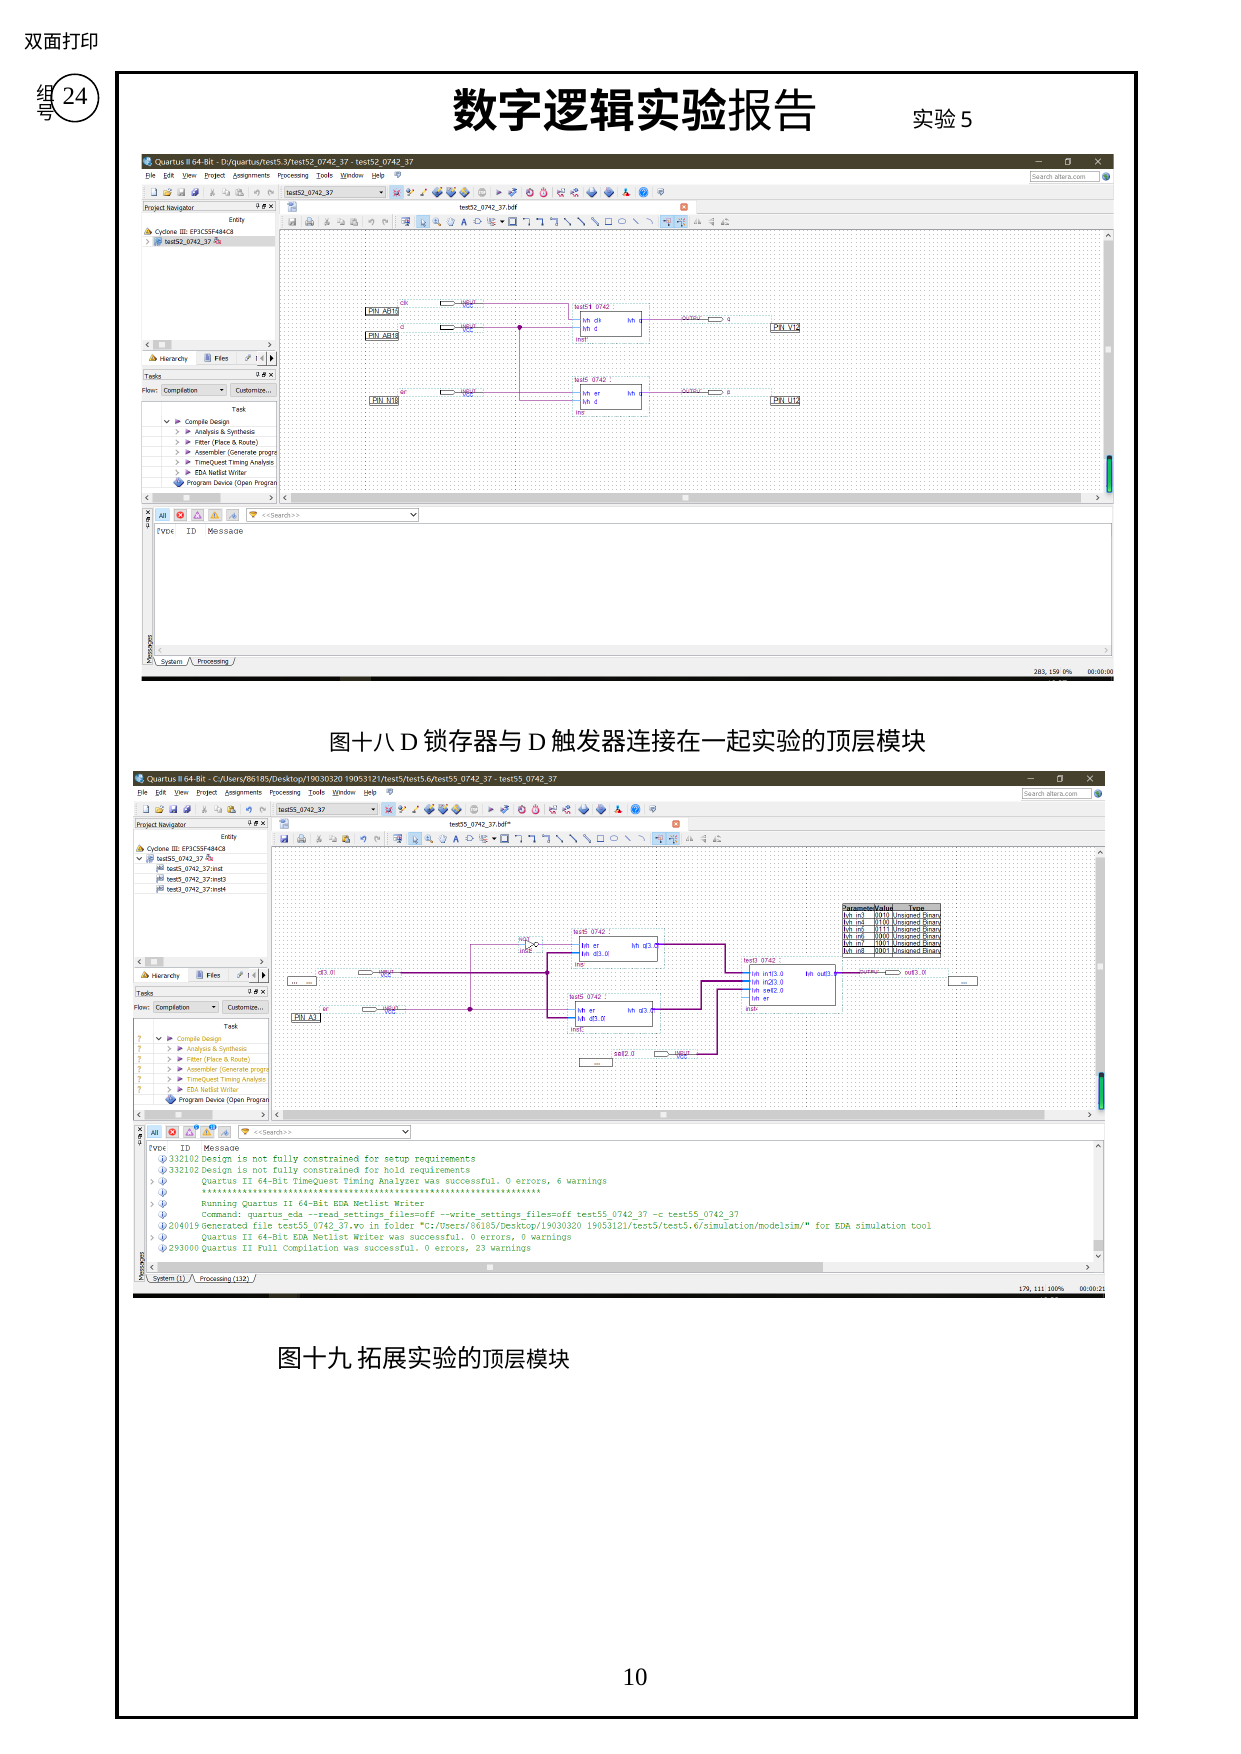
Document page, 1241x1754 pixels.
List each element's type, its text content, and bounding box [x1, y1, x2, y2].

text 图十九 拓展实验的顶层模块 [133, 1324, 1122, 1389]
picture [141, 154, 1114, 681]
picture [133, 771, 1105, 1298]
text 图十八 D锁存器与D触发器连接在一起实验的顶层模块 [133, 707, 1122, 772]
